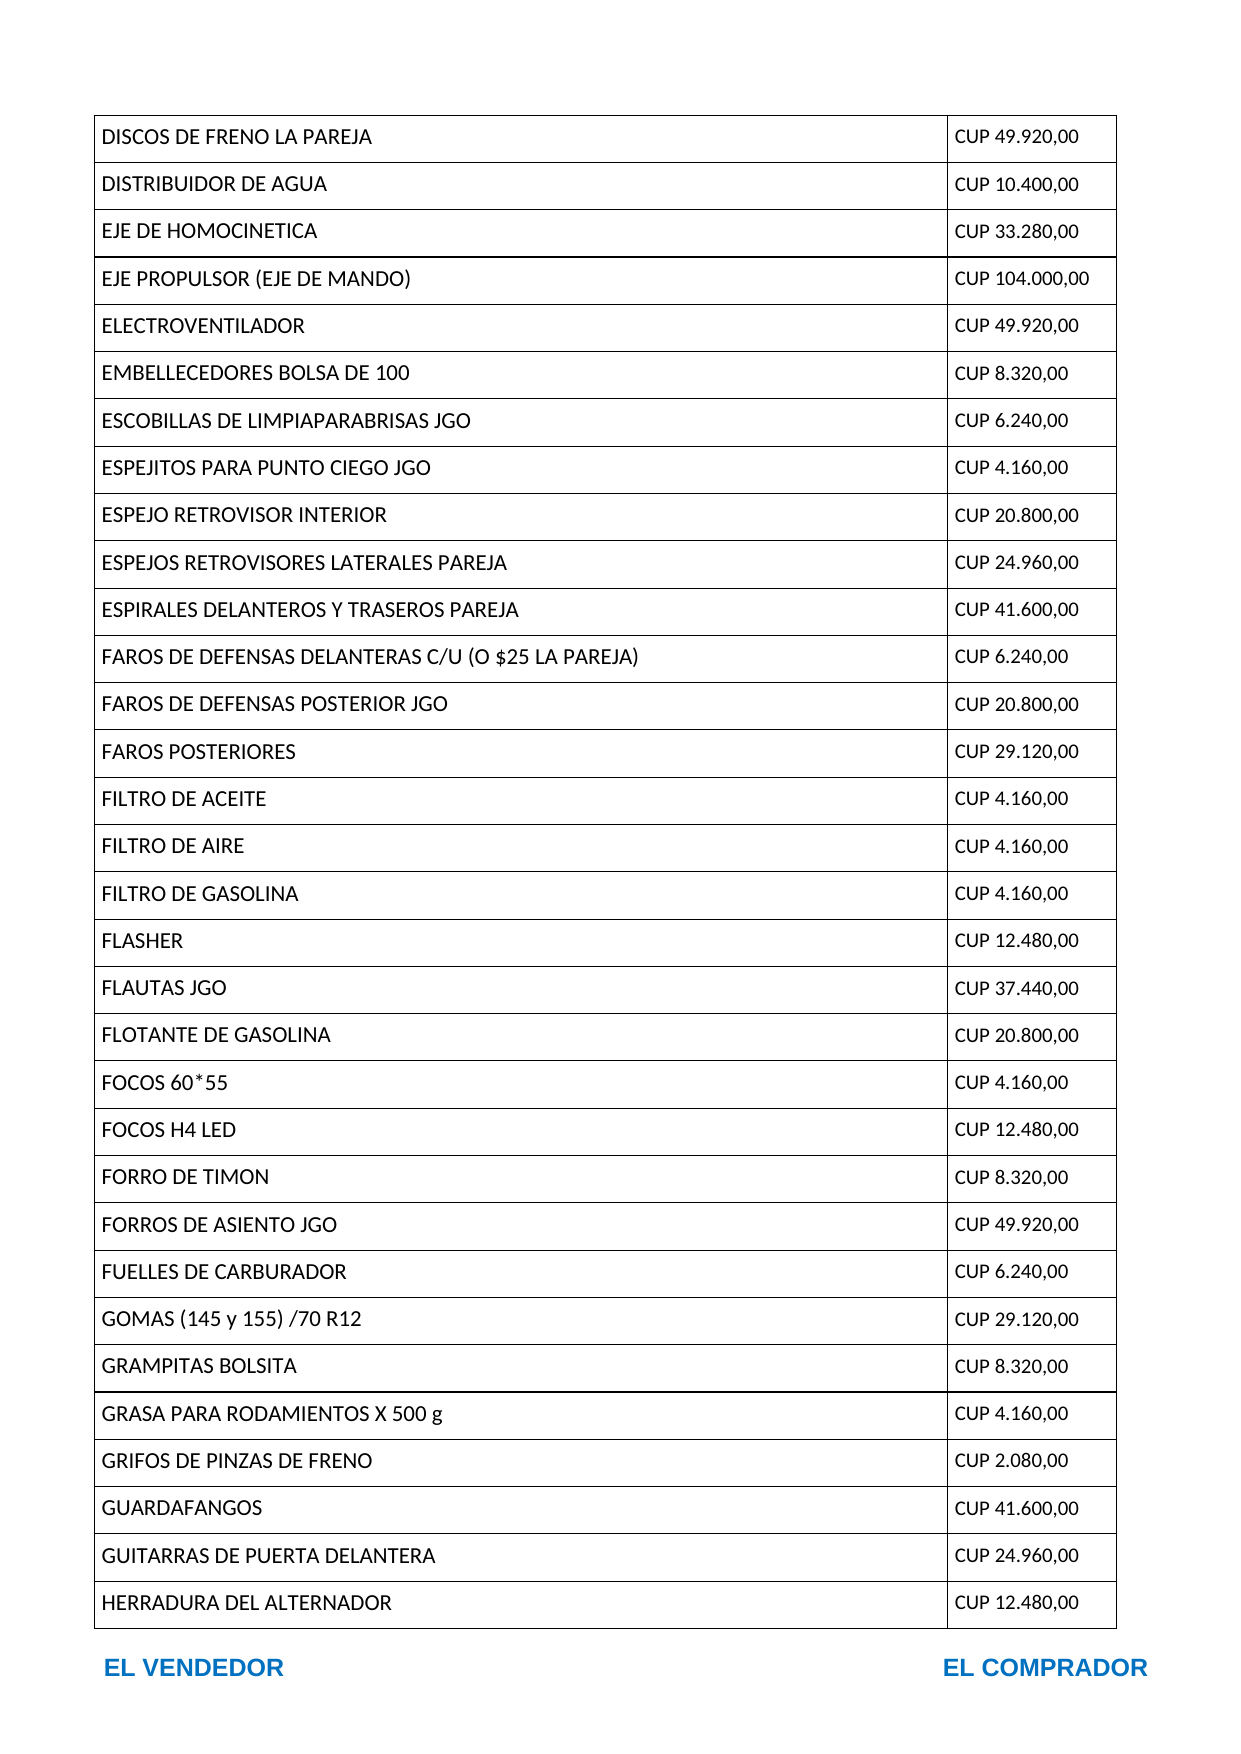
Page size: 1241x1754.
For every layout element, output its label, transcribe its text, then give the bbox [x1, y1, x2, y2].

table_cell CUP 8.320,00 [948, 352, 1116, 398]
table_cell EMBELLECEDORES BOLSA DE 100 [95, 352, 947, 398]
table_cell CUP 8.320,00 [948, 1156, 1116, 1202]
table_cell CUP 4.160,00 [948, 872, 1116, 918]
table_cell CUP 33.280,00 [948, 210, 1116, 256]
table_cell GRASA PARA RODAMIENTOS X 500 g [95, 1393, 947, 1439]
table_cell FLASHER [95, 920, 947, 966]
table_cell DISCOS DE FRENO LA PAREJA [95, 116, 947, 162]
table_cell ESPIRALES DELANTEROS Y TRASEROS PAREJA [95, 589, 947, 635]
table_cell FAROS DE DEFENSAS DELANTERAS C/U (O $25 LA PAREJA) [95, 636, 947, 682]
table_cell FOCOS H4 LED [95, 1109, 947, 1155]
table_cell CUP 20.800,00 [948, 1014, 1116, 1060]
table_cell CUP 12.480,00 [948, 1109, 1116, 1155]
table_cell FILTRO DE ACEITE [95, 778, 947, 824]
table_cell ESCOBILLAS DE LIMPIAPARABRISAS JGO [95, 399, 947, 446]
table_cell CUP 6.240,00 [948, 636, 1116, 682]
table_cell GRAMPITAS BOLSITA [95, 1345, 947, 1391]
table_cell ESPEJITOS PARA PUNTO CIEGO JGO [95, 447, 947, 493]
table_cell CUP 41.600,00 [948, 1487, 1116, 1533]
table_cell CUP 8.320,00 [948, 1345, 1116, 1391]
table_cell FORROS DE ASIENTO JGO [95, 1203, 947, 1249]
table_cell CUP 4.160,00 [948, 778, 1116, 824]
table_cell GRIFOS DE PINZAS DE FRENO [95, 1440, 947, 1486]
table_cell ESPEJOS RETROVISORES LATERALES PAREJA [95, 541, 947, 587]
table_cell CUP 29.120,00 [948, 730, 1116, 777]
table_cell CUP 29.120,00 [948, 1298, 1116, 1344]
table_cell ELECTROVENTILADOR [95, 305, 947, 351]
table_cell GUITARRAS DE PUERTA DELANTERA [95, 1534, 947, 1581]
table_cell CUP 4.160,00 [948, 1061, 1116, 1108]
table_cell FILTRO DE AIRE [95, 825, 947, 871]
table_cell CUP 4.160,00 [948, 447, 1116, 493]
table_cell CUP 2.080,00 [948, 1440, 1116, 1486]
table_cell HERRADURA DEL ALTERNADOR [95, 1582, 947, 1628]
table_cell ESPEJO RETROVISOR INTERIOR [95, 494, 947, 540]
table_cell CUP 24.960,00 [948, 1534, 1116, 1581]
table_cell CUP 4.160,00 [948, 825, 1116, 871]
table_cell CUP 4.160,00 [948, 1393, 1116, 1439]
table_cell CUP 10.400,00 [948, 163, 1116, 209]
table_cell CUP 20.800,00 [948, 683, 1116, 729]
table_cell CUP 6.240,00 [948, 399, 1116, 446]
table_cell DISTRIBUIDOR DE AGUA [95, 163, 947, 209]
table_cell CUP 49.920,00 [948, 116, 1116, 162]
table_cell CUP 49.920,00 [948, 1203, 1116, 1249]
table_cell FAROS POSTERIORES [95, 730, 947, 777]
table_cell GUARDAFANGOS [95, 1487, 947, 1533]
table_cell CUP 6.240,00 [948, 1251, 1116, 1297]
table_cell GOMAS (145 y 155) /70 R12 [95, 1298, 947, 1344]
table_cell FORRO DE TIMON [95, 1156, 947, 1202]
table_cell CUP 49.920,00 [948, 305, 1116, 351]
table_cell CUP 41.600,00 [948, 589, 1116, 635]
table_cell FAROS DE DEFENSAS POSTERIOR JGO [95, 683, 947, 729]
table_cell EJE DE HOMOCINETICA [95, 210, 947, 256]
table_cell FUELLES DE CARBURADOR [95, 1251, 947, 1297]
table_cell CUP 12.480,00 [948, 920, 1116, 966]
table_cell CUP 12.480,00 [948, 1582, 1116, 1628]
table_cell FLAUTAS JGO [95, 967, 947, 1013]
table_cell CUP 24.960,00 [948, 541, 1116, 587]
table_cell FILTRO DE GASOLINA [95, 872, 947, 918]
table_cell CUP 104.000,00 [948, 258, 1116, 304]
table_cell FLOTANTE DE GASOLINA [95, 1014, 947, 1060]
table_cell EJE PROPULSOR (EJE DE MANDO) [95, 258, 947, 304]
table_cell CUP 37.440,00 [948, 967, 1116, 1013]
table_cell FOCOS 60*55 [95, 1061, 947, 1108]
table_cell CUP 20.800,00 [948, 494, 1116, 540]
